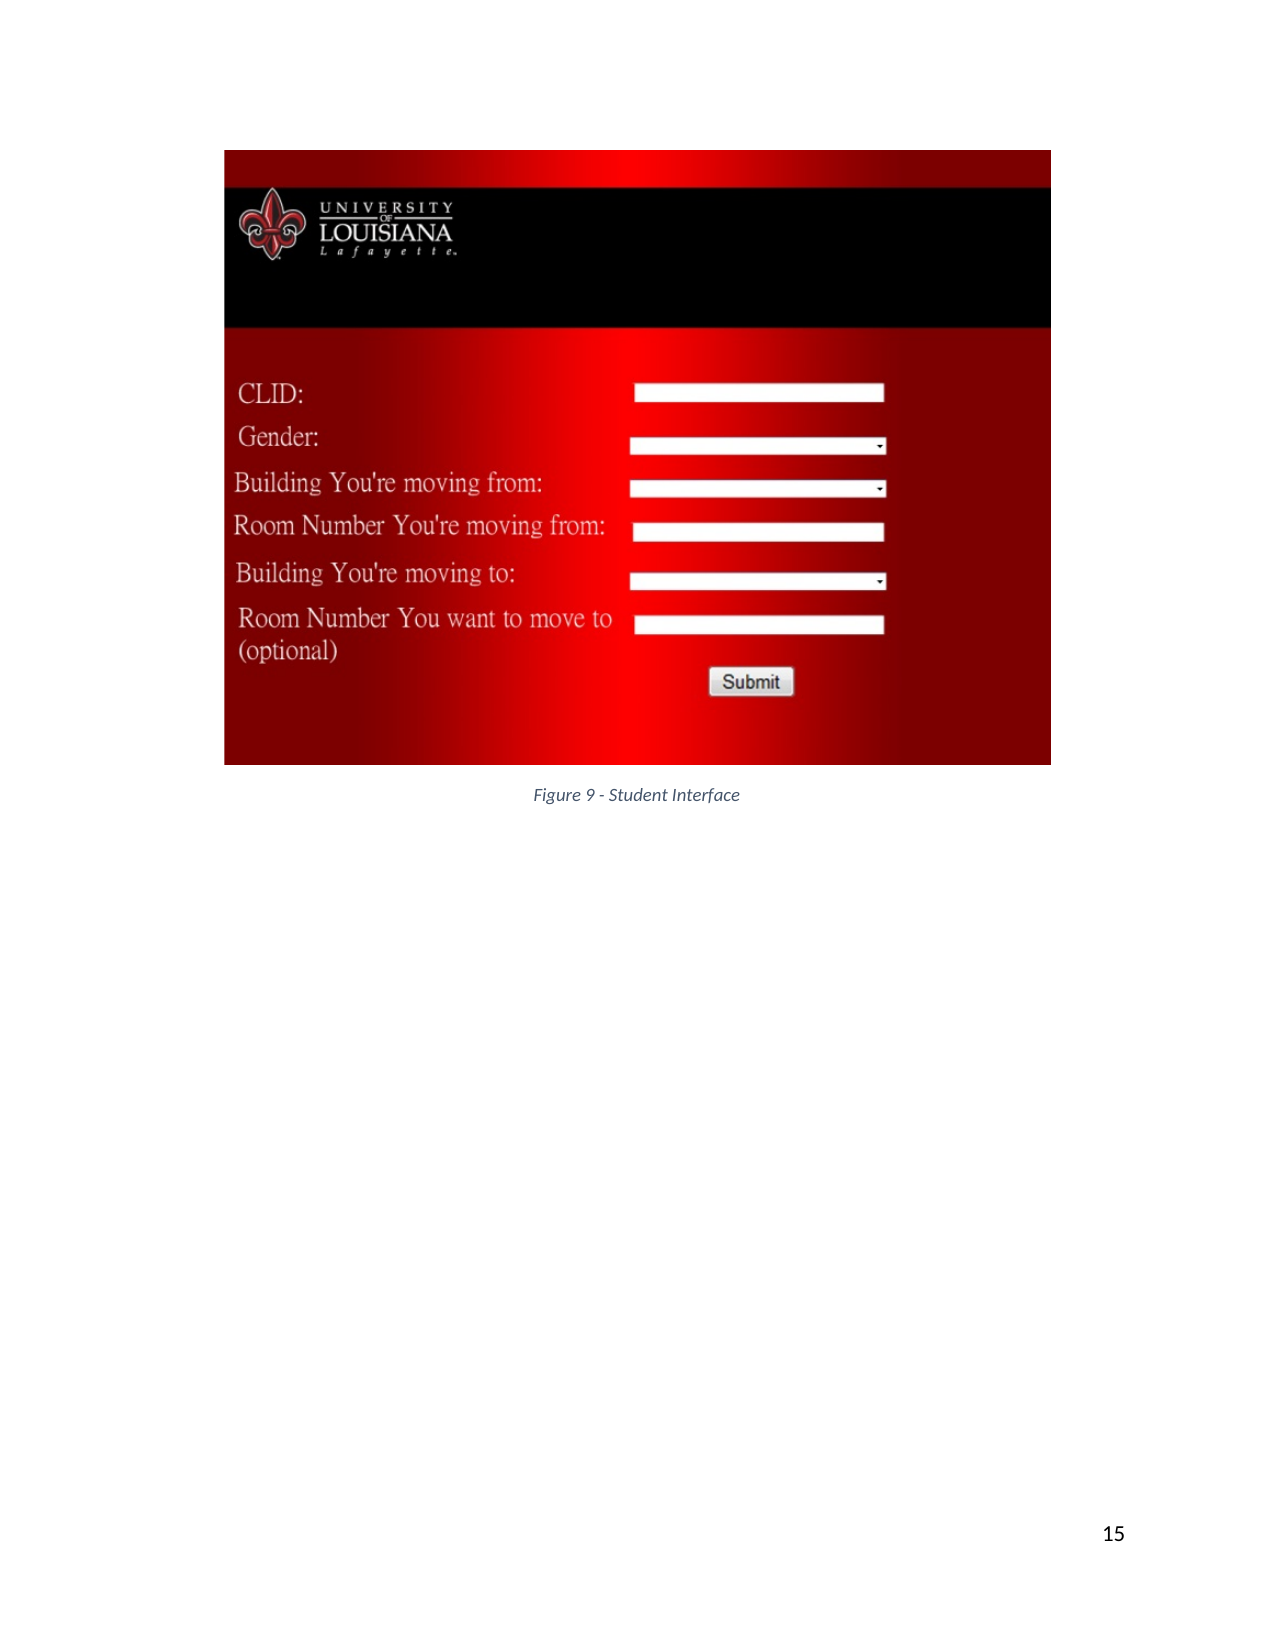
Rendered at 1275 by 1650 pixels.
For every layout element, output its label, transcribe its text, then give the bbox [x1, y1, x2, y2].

text Figure - Student Interface [150, 783, 1125, 806]
picture [224, 150, 1051, 765]
